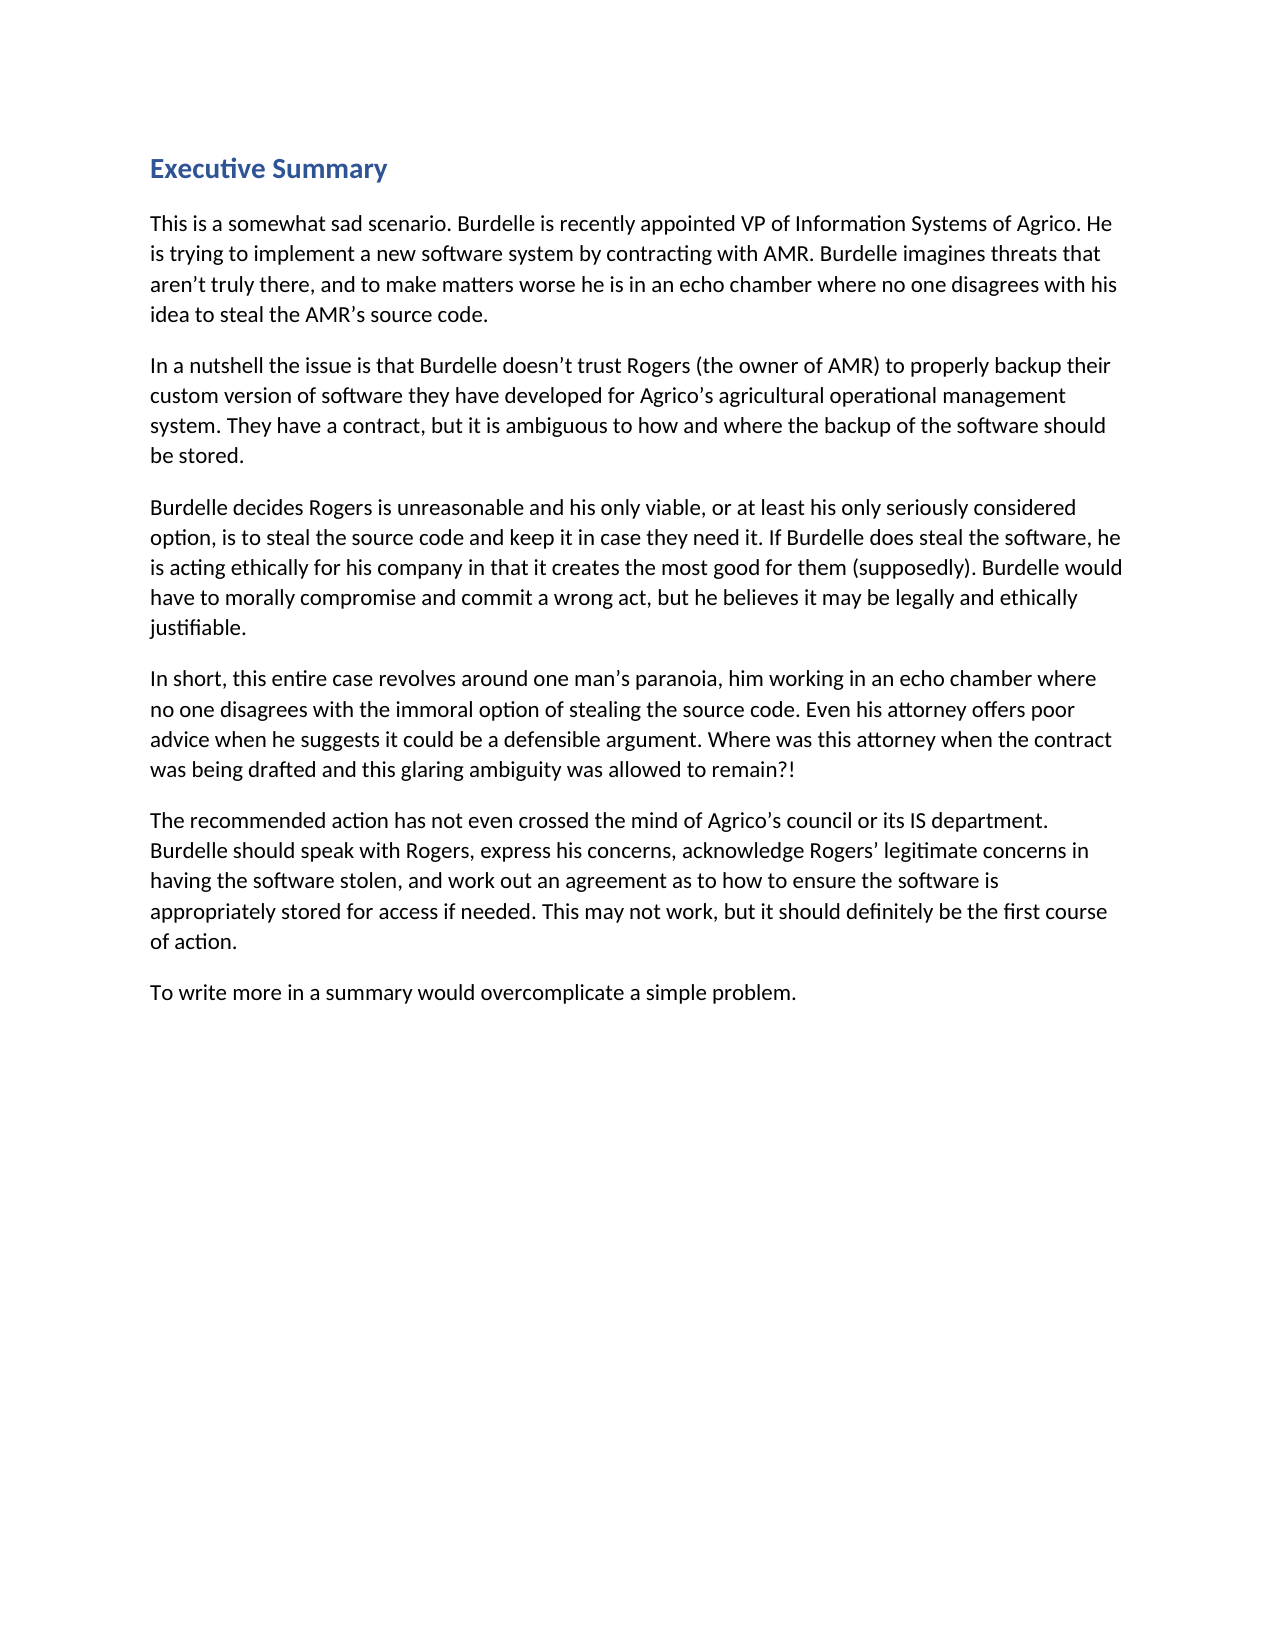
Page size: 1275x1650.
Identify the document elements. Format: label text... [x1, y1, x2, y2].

text Executive Summary [150, 150, 1125, 186]
text Burdelle decides Rogers is unreasonable and his only viable, or at least his only seriously considered option, is to steal the source code and keep it in case they need it. If Burdelle does steal the software, he is acting ethically for his company in that it creates the most good for them (supposedly). Burdelle would have to morally compromise and commit a wrong act, but he believes it may be legally and ethically justifiable. [150, 493, 1125, 641]
text This is a somewhat sad scenario. Burdelle is recently appointed VP of Information Systems of Agrico. He is trying to implement a new software system by contracting with AMR. Burdelle imagines threats that aren’t truly there, and to make matters worse he is in an echo chamber where no one disagrees with his idea to steal the AMR’s source code. [150, 209, 1125, 328]
text The recommended action has not even crossed the mind of Agrico’s council or its IS department. Burdelle should speak with Rogers, express his concerns, acknowledge Rogers’ legitimate concerns in having the software stolen, and work out an agreement as to how to ensure the software is appropriately stored for access if needed. This may not work, but it should definitely be the first course of action. [150, 806, 1125, 955]
text In short, this entire case revolves around one man’s paranoia, him working in an echo chamber where no one disagrees with the immoral option of stealing the source code. Even his attorney offers poor advice when he suggests it could be a defensible argument. Where was this attorney when the contract was being drafted and this glaring ambiguity was allowed to remain?! [150, 664, 1125, 783]
text In a nutshell the issue is that Burdelle doesn’t trust Rogers (the owner of AMR) to properly backup their custom version of software they have developed for Agrico’s agricultural operational management system. They have a contract, but it is ambiguous to how and where the backup of the software should be stored. [150, 351, 1125, 469]
text To write more in a summary would overcomplicate a simple problem. [150, 978, 1125, 1006]
